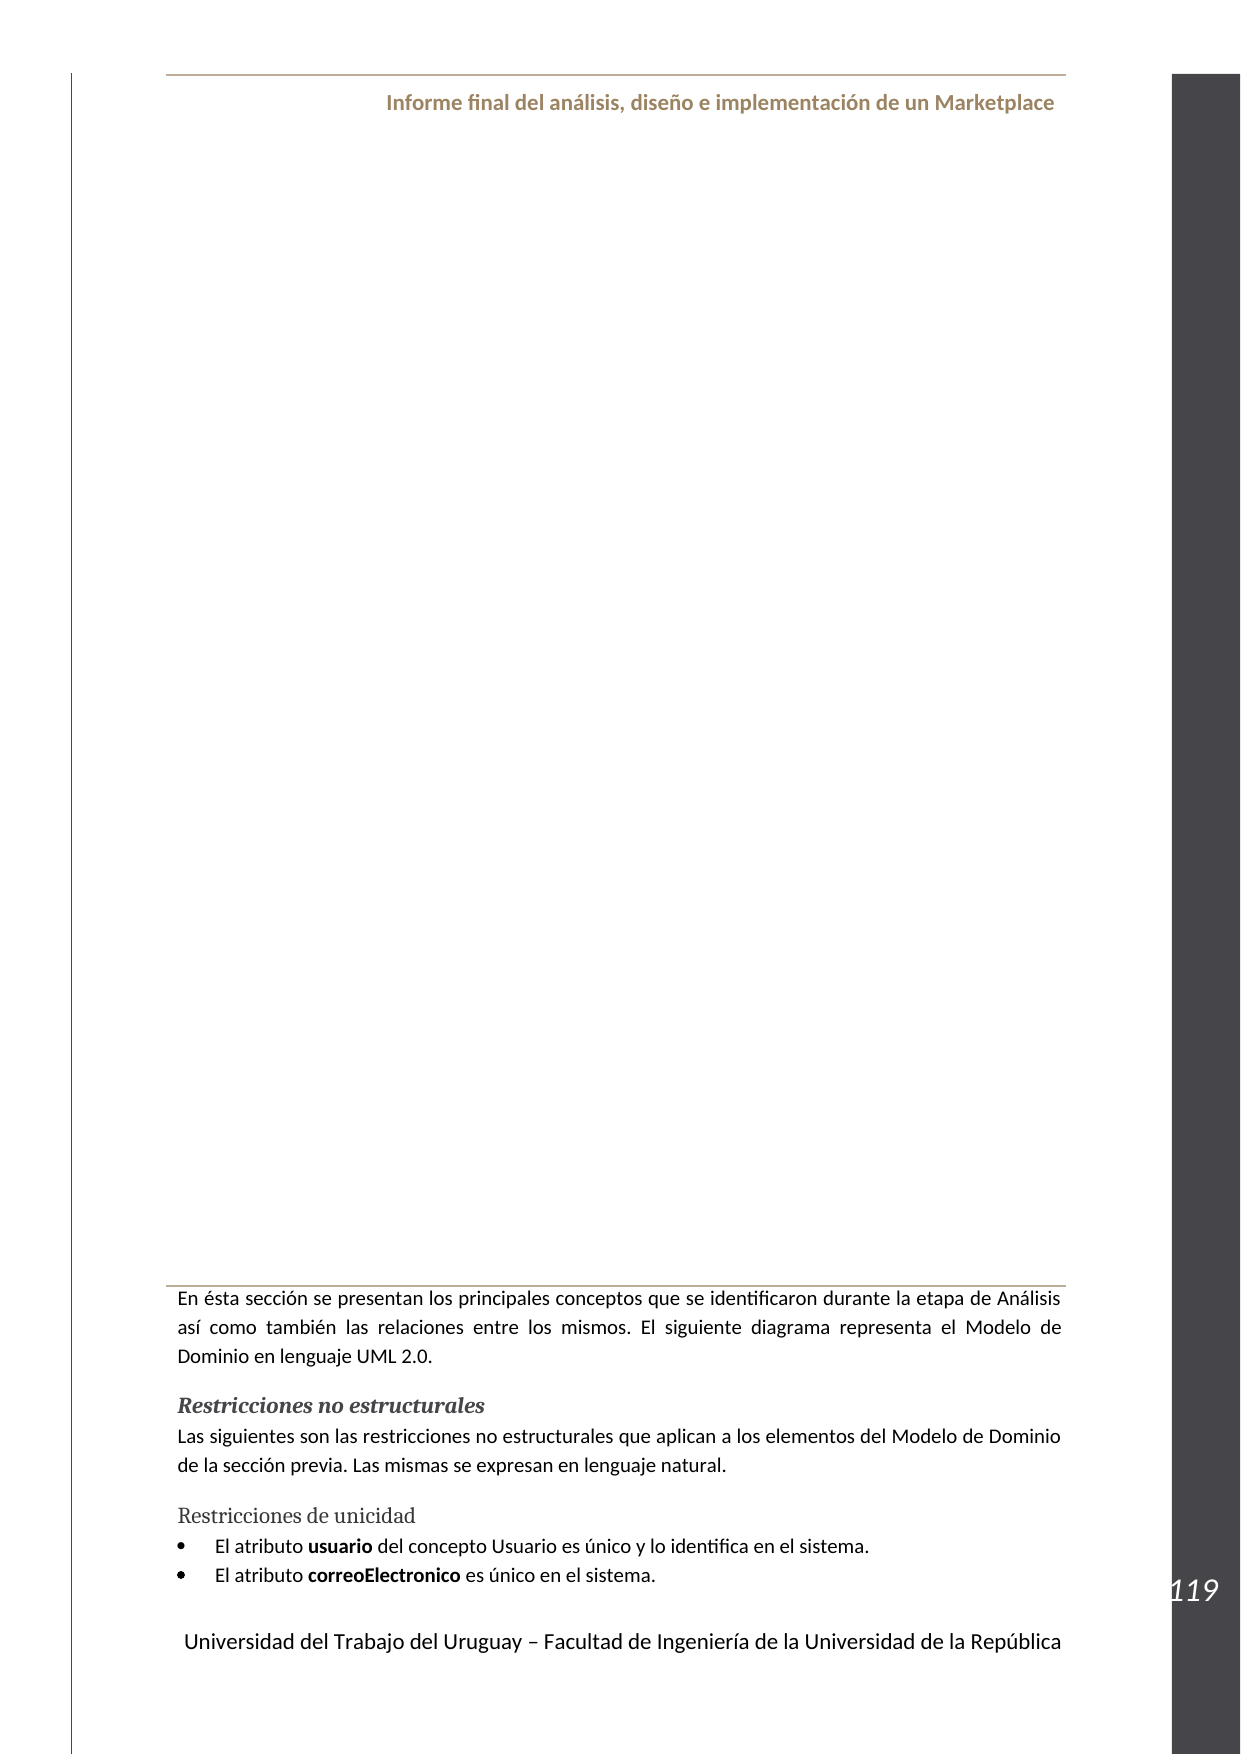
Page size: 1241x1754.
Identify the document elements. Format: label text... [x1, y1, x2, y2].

subtitle Restricciones no estructurales [177, 1393, 1063, 1420]
text Las siguientes son las restricciones no estructurales que aplican a los elementos del Modelo de Dominio de la sección previa. Las mismas se expresan en lenguaje natural. [177, 1423, 1063, 1478]
text En ésta sección se presentan los principales conceptos que se identificaron durante la etapa de Análisis así como también las relaciones entre los mismos. El siguiente diagrama representa el Modelo de Dominio en lenguaje UML 2.0. [177, 1287, 1063, 1369]
subtitle Restricciones de unicidad [177, 1503, 1063, 1529]
list El atributo usuario del concepto Usuario es único y lo identifica en el sistema. [177, 1533, 1063, 1558]
list El atributo correoElectronico es único en el sistema. [177, 1562, 1063, 1587]
